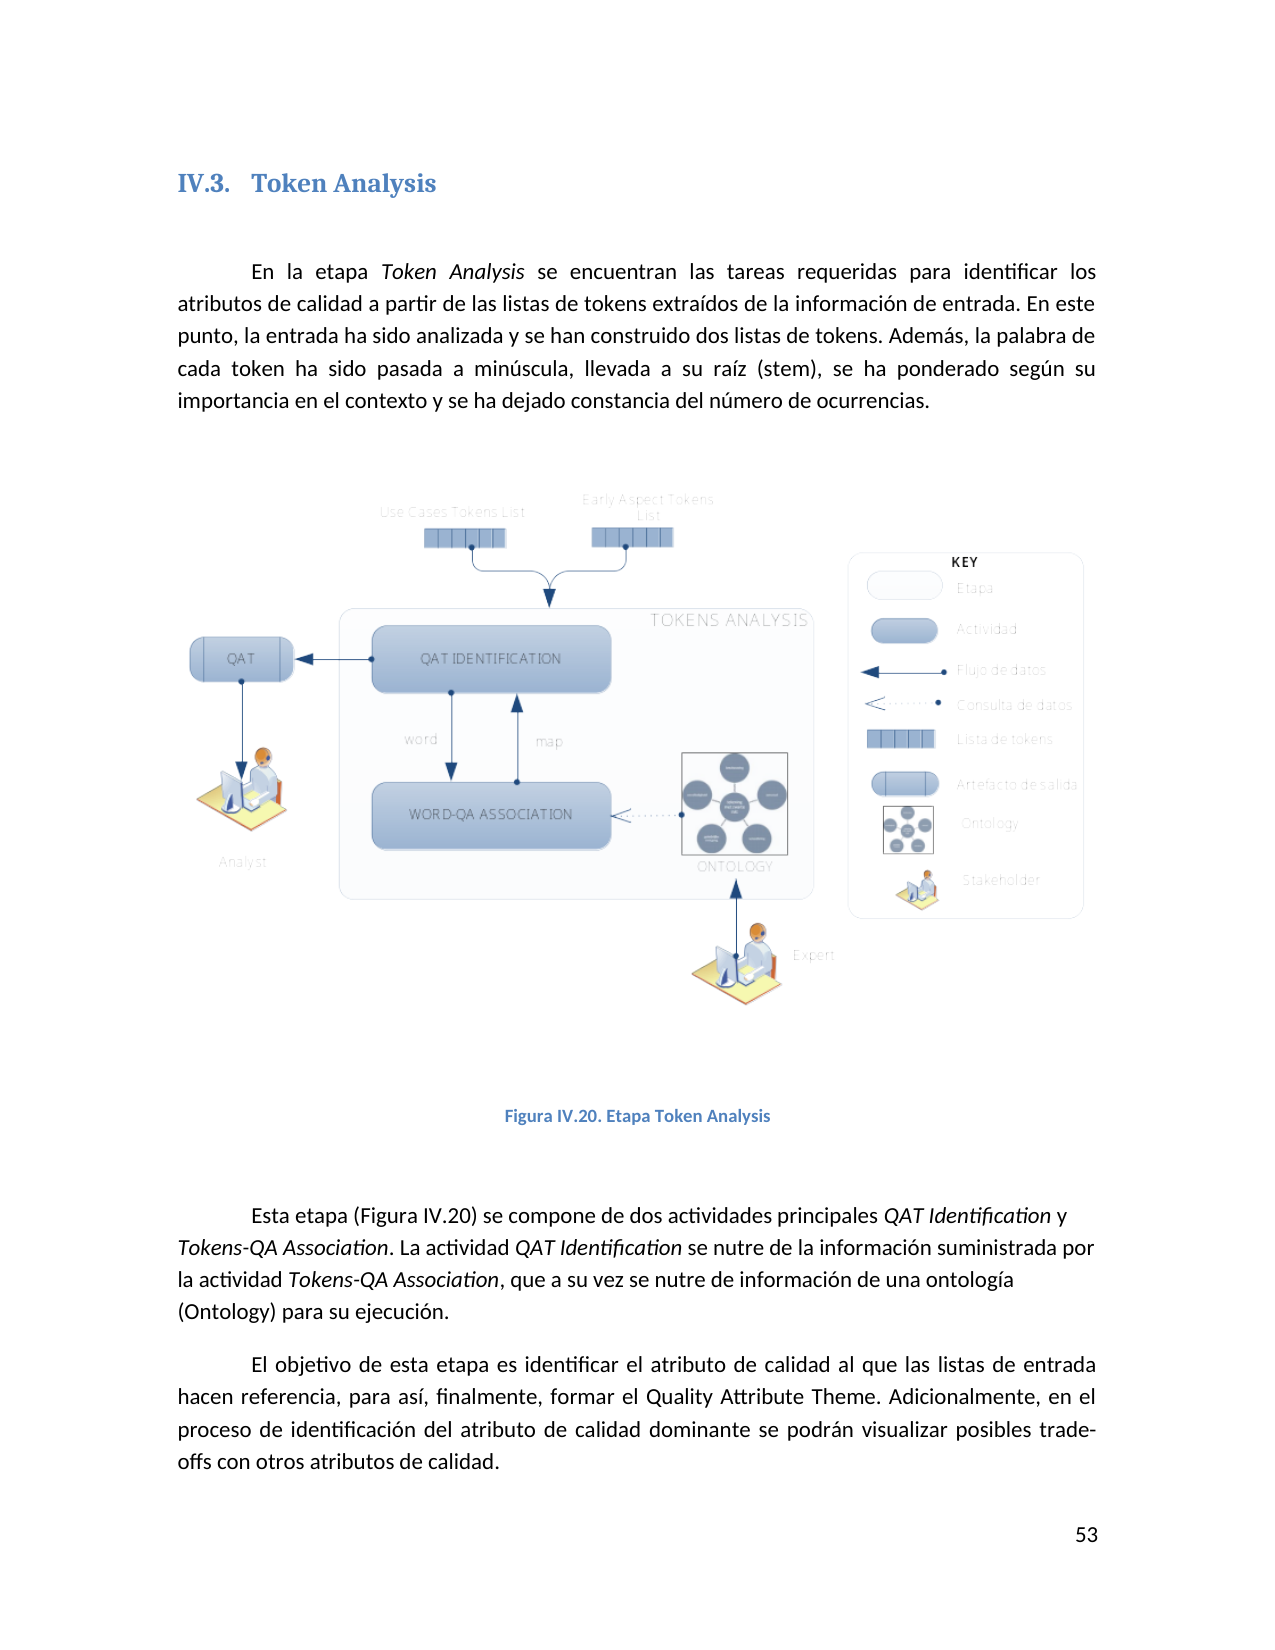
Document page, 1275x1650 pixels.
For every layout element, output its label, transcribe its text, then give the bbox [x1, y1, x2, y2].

text El objetivo de esta etapa es identificar el atributo de calidad al que las listas de entrada hacen referencia, para así, finalmente, formar el Quality Attribute Theme. Adicionalmente, en el proceso de identificación del atributo de calidad dominante se podrán visualizar posibles trade-offs con otros atributos de calidad. [177, 1350, 1098, 1475]
subtitle Token Analysis [177, 168, 1098, 199]
text En la etapa Token Analysis se encuentran las tareas requeridas para identificar los atributos de calidad a partir de las listas de tokens extraídos de la información de entrada. En este punto, la entrada ha sido analizada y se han construido dos listas de tokens. Además, la palabra de cada token ha sido pasada a minúscula, llevada a su raíz (stem), se ha ponderado según su importancia en el contexto y se ha dejado constancia del número de ocurrencias. [177, 257, 1098, 414]
